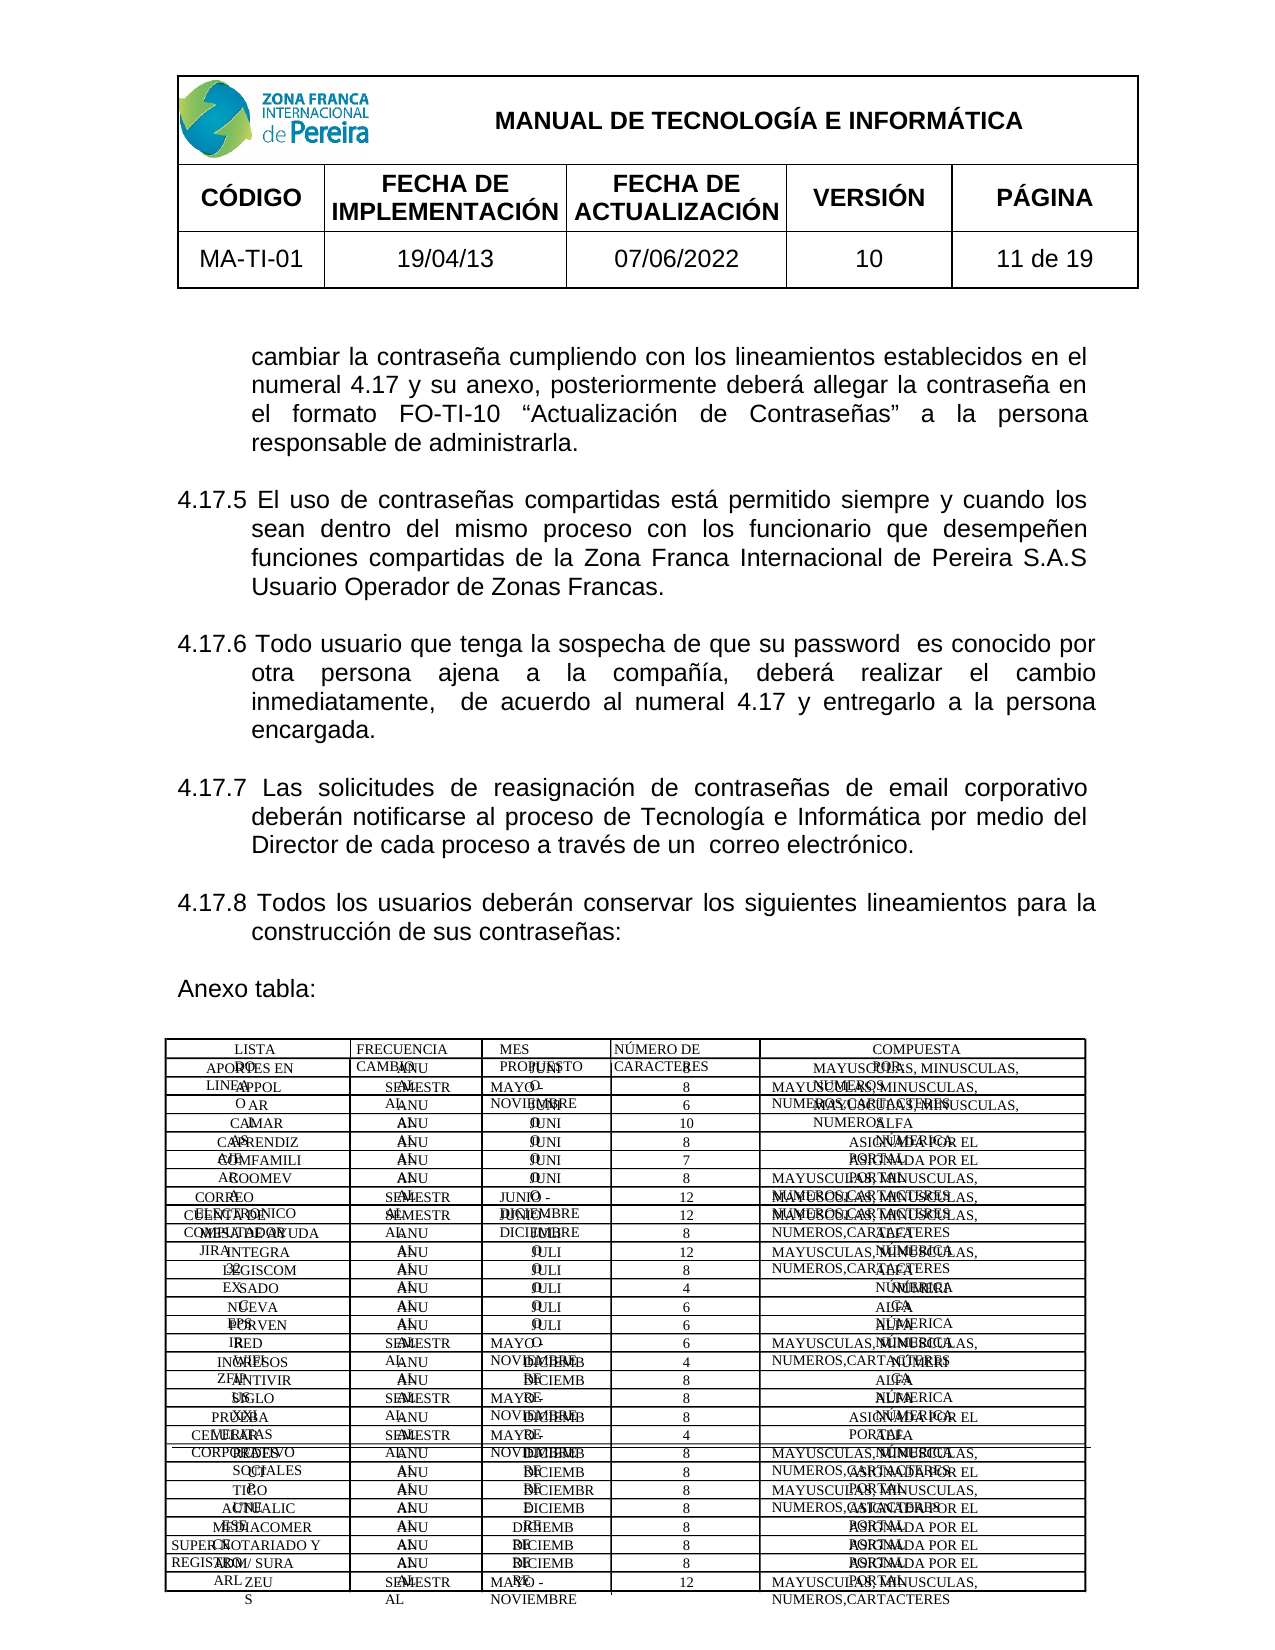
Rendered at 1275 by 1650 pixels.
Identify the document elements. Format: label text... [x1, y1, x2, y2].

text 4.17.5 El uso de contraseñas compartidas está permitido siempre y cuando los sean dentro del mismo proceso con los funcionario que desempeñen funciones compartidas de la Zona Franca Internacional de Pereira S.A.S Usuario Operador de Zonas Francas. [177, 486, 1089, 601]
picture [179, 77, 369, 162]
text 4.17.7 Las solicitudes de reasignación de contraseñas de email corporativo deberán notificarse al proceso de Tecnología e Informática por medio del Director de cada proceso a través de un correo electrónico. [177, 773, 1089, 859]
text Anexo tabla: [177, 974, 1098, 1003]
text 4.17.8 Todos los usuarios deberán conservar los siguientes lineamientos para la construcción de sus contraseñas: [177, 888, 1098, 946]
text 4.17.6 Todo usuario que tenga la sospecha de que su password es conocido por otra persona ajena a la compañía, deberá realizar el cambio inmediatamente, de acuerdo al numeral 4.17 y entregarlo a la persona encargada. [177, 629, 1098, 744]
